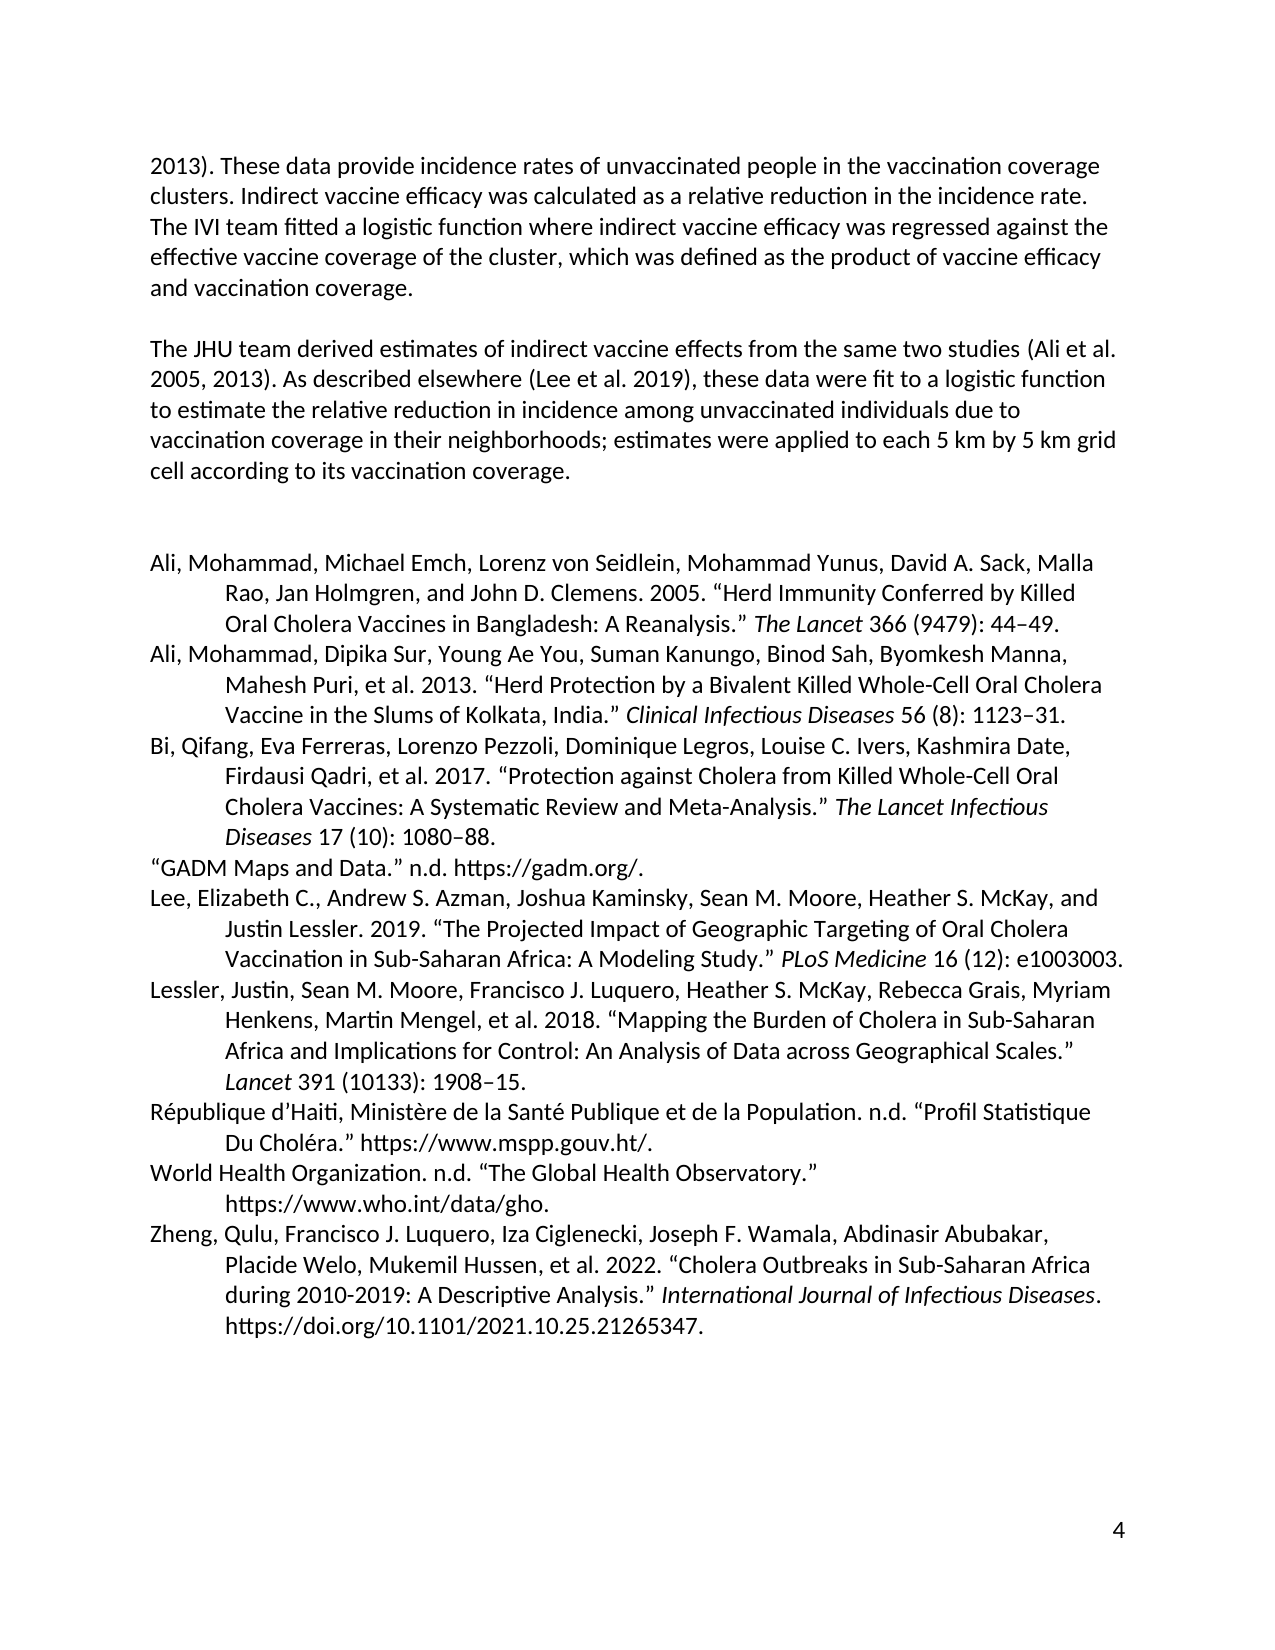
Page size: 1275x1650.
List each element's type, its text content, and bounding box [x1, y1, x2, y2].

text World Health Organization. n.d. “The Global Health Observatory.” https://www.who.int/data/gho. [150, 1157, 1125, 1218]
text Lessler, Justin, Sean M. Moore, Francisco J. Luquero, Heather S. McKay, Rebecca Grais, Myriam Henkens, Martin Mengel, et al. 2018. “Mapping the Burden of Cholera in Sub-Saharan Africa and Implications for Control: An Analysis of Data across Geographical Scales.” Lancet 391 (10133): 1908–15. [150, 974, 1125, 1096]
text “GADM Maps and Data.” n.d. https://gadm.org/. [150, 852, 1125, 882]
text Zheng, Qulu, Francisco J. Luquero, Iza Ciglenecki, Joseph F. Wamala, Abdinasir Abubakar, Placide Welo, Mukemil Hussen, et al. 2022. “Cholera Outbreaks in Sub-Saharan Africa during 2010-2019: A Descriptive Analysis.” International Journal of Infectious Diseases. https://doi.org/10.1101/2021.10.25.21265347. [150, 1218, 1125, 1340]
text Bi, Qifang, Eva Ferreras, Lorenzo Pezzoli, Dominique Legros, Louise C. Ivers, Kashmira Date, Firdausi Qadri, et al. 2017. “Protection against Cholera from Killed Whole-Cell Oral Cholera Vaccines: A Systematic Review and Meta-Analysis.” The Lancet Infectious Diseases 17 (10): 1080–88. [150, 730, 1125, 852]
text République d’Haiti, Ministère de la Santé Publique et de la Population. n.d. “Profil Statistique Du Choléra.” https://www.mspp.gouv.ht/. [150, 1096, 1125, 1157]
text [150, 150, 1125, 303]
text Ali, Mohammad, Dipika Sur, Young Ae You, Suman Kanungo, Binod Sah, Byomkesh Manna, Mahesh Puri, et al. 2013. “Herd Protection by a Bivalent Killed Whole-Cell Oral Cholera Vaccine in the Slums of Kolkata, India.” Clinical Infectious Diseases 56 (8): 1123–31. [150, 638, 1125, 730]
text The JHU team derived estimates of indirect vaccine effects from the same two studies (Ali et al. 2005, 2013). As described elsewhere (Lee et al. 2019), these data were fit to a logistic function to estimate the relative reduction in incidence among unvaccinated individuals due to vaccination coverage in their neighborhoods; estimates were applied to each 5 km by 5 km grid cell according to its vaccination coverage. [150, 333, 1125, 486]
text Lee, Elizabeth C., Andrew S. Azman, Joshua Kaminsky, Sean M. Moore, Heather S. McKay, and Justin Lessler. 2019. “The Projected Impact of Geographic Targeting of Oral Cholera Vaccination in Sub-Saharan Africa: A Modeling Study.” PLoS Medicine 16 (12): e1003003. [150, 882, 1125, 974]
text Ali, Mohammad, Michael Emch, Lorenz von Seidlein, Mohammad Yunus, David A. Sack, Malla Rao, Jan Holmgren, and John D. Clemens. 2005. “Herd Immunity Conferred by Killed Oral Cholera Vaccines in Bangladesh: A Reanalysis.” The Lancet 366 (9479): 44–49. [150, 547, 1125, 638]
